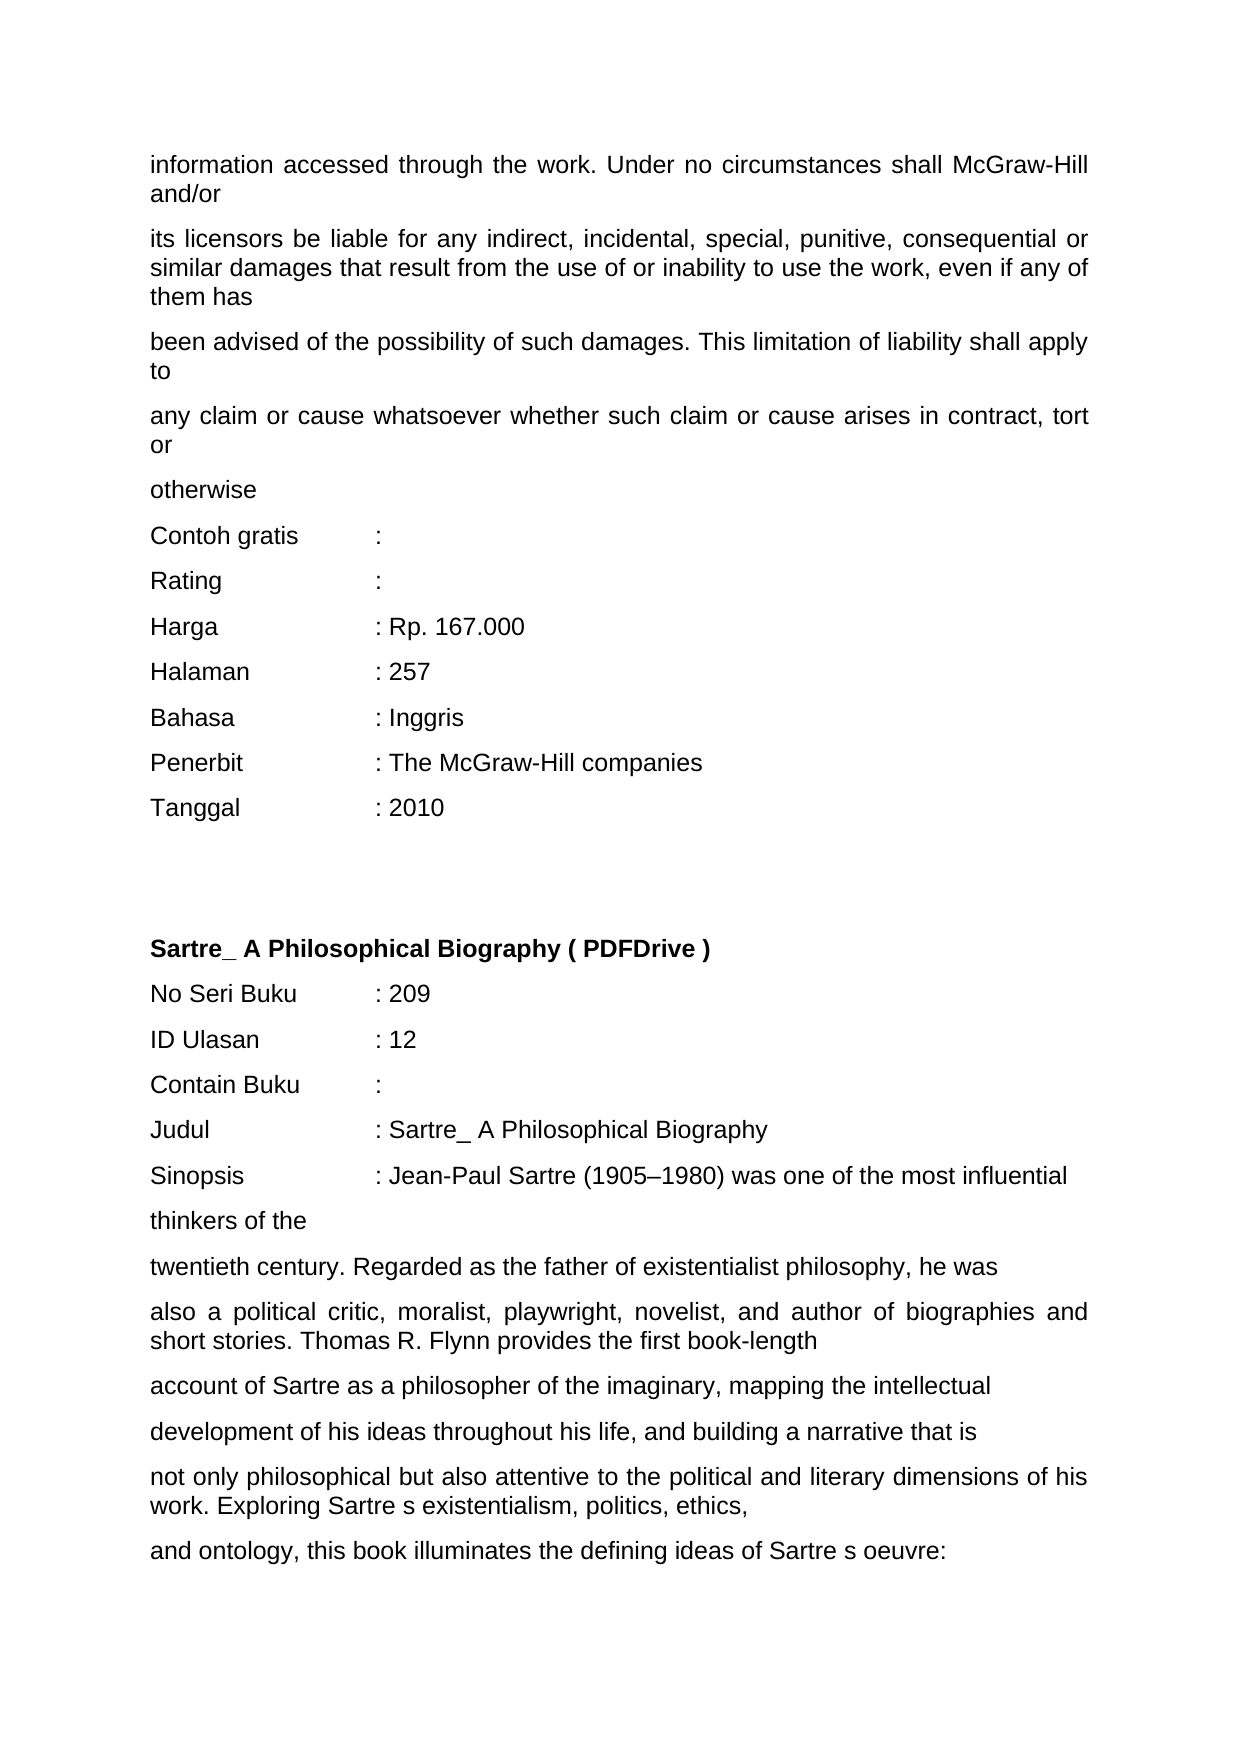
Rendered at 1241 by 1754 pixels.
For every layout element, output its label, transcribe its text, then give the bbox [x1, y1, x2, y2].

text thinkers of the [150, 1206, 1090, 1235]
text also a political critic, moralist, playwright, novelist, and author of biographies and short stories. Thomas R. Flynn provides the first book-length [150, 1297, 1090, 1355]
text Halaman : 257 [150, 657, 1090, 686]
text Bahasa : Inggris [150, 702, 1090, 731]
text Judul : Sartre_ A Philosophical Biography [150, 1116, 1090, 1144]
text not only philosophical but also attentive to the political and literary dimensions of his work. Exploring Sartre s existentialism, politics, ethics, [150, 1462, 1090, 1520]
text No Seri Buku : 209 [150, 979, 1090, 1008]
text any claim or cause whatsoever whether such claim or cause arises in contract, tort or [150, 401, 1090, 459]
text information accessed through the work. Under no circumstances shall McGraw-Hill and/or [150, 150, 1090, 207]
text been advised of the possibility of such damages. This limitation of liability shall apply to [150, 327, 1090, 384]
text development of his ideas throughout his life, and building a narrative that is [150, 1417, 1090, 1446]
text otherwise [150, 475, 1090, 504]
text Harga : Rp. 167.000 [150, 612, 1090, 640]
text Sartre_ A Philosophical Biography ( PDFDrive ) [150, 934, 1090, 963]
text twentieth century. Regarded as the father of existentialist philosophy, he was [150, 1252, 1090, 1281]
text Rating : [150, 566, 1090, 595]
text Contain Buku : [150, 1070, 1090, 1099]
text account of Sartre as a philosopher of the imaginary, mapping the intellectual [150, 1371, 1090, 1400]
text ID Ulasan : 12 [150, 1025, 1090, 1053]
text Sinopsis : Jean-Paul Sartre (1905–1980) was one of the most influential [150, 1161, 1090, 1190]
text Tanggal : 2010 [150, 793, 1090, 822]
text and ontology, this book illuminates the defining ideas of Sartre s oeuvre: [150, 1536, 1090, 1565]
text Contoh gratis : [150, 521, 1090, 549]
text Penerbit : The McGraw-Hill companies [150, 748, 1090, 777]
text its licensors be liable for any indirect, incidental, special, punitive, consequential or similar damages that result from the use of or inability to use the work, even if any of them has [150, 224, 1090, 310]
